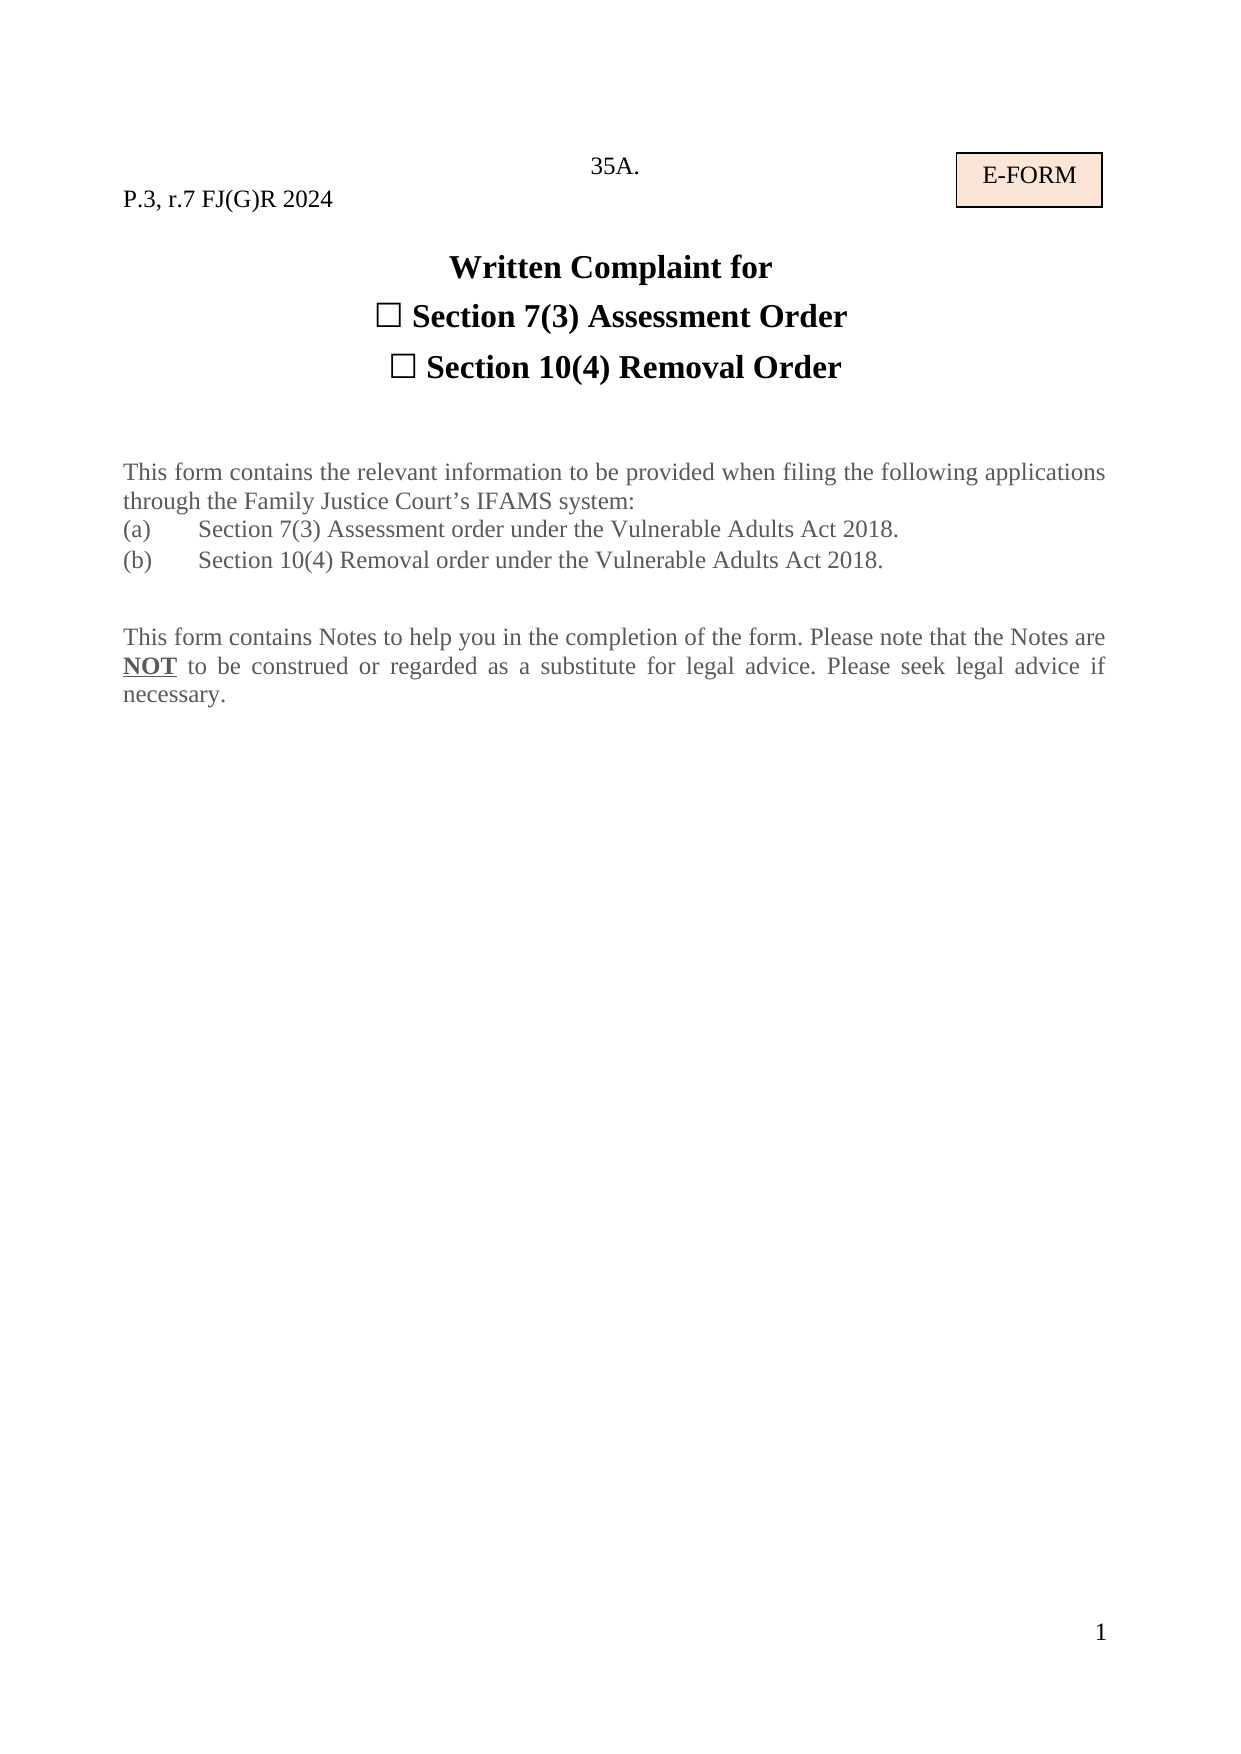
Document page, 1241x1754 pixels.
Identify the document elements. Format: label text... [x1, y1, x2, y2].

subtitle Written Complaint for Section 7(3) Assessment Order Section 10(4) Removal Order [123, 247, 1107, 388]
text P.3, r.7 FJ(G)R 2024 [123, 184, 1107, 213]
text This form contains the relevant information to be provided when filing the following applications through the Family Justice Court’s IFAMS system: [123, 457, 1107, 514]
list Section 7(3) Assessment order under the Vulnerable Adults Act 2018. [123, 514, 1107, 543]
text This form contains Notes to help you in the completion of the form. Please note that the Notes are NOT to be construed or regarded as a substitute for legal advice. Please seek legal advice if necessary. [123, 622, 1107, 708]
subtitle 35A. [123, 151, 1107, 180]
list Section 10(4) Removal order under the Vulnerable Adults Act 2018. [123, 546, 1107, 574]
